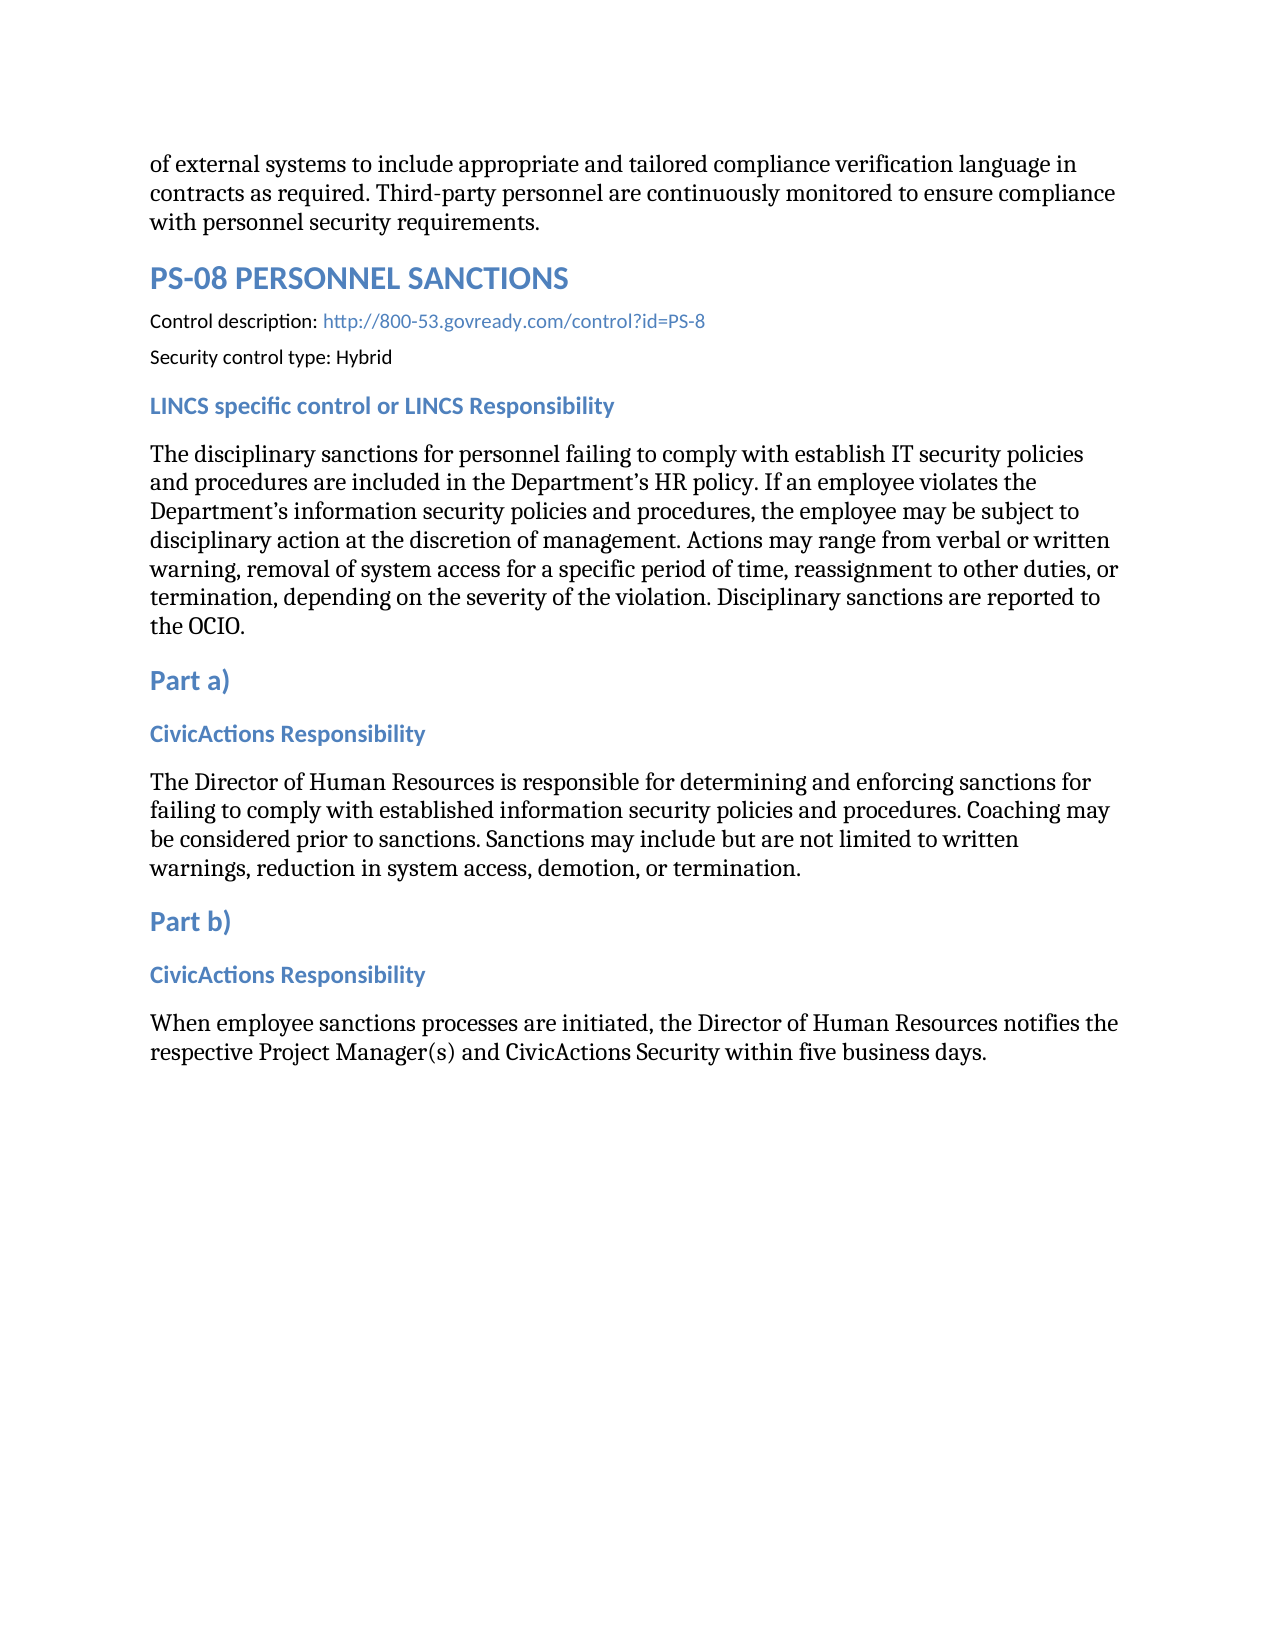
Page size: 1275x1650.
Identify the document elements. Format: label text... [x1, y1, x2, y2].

subtitle CivicActions Responsibility [150, 960, 1125, 990]
text The Director of Human Resources is responsible for determining and enforcing sanctions for failing to comply with established information security policies and procedures. Coaching may be considered prior to sanctions. Sanctions may include but are not limited to written warnings, reduction in system access, demotion, or termination. [150, 767, 1125, 882]
text When employee sanctions processes are initiated, the Director of Human Resources notifies the respective Project Manager(s) and CivicActions Security within five business days. [150, 1009, 1125, 1066]
subtitle LINCS specific control or LINCS Responsibility [150, 390, 1125, 421]
subtitle CivicActions Responsibility [150, 718, 1125, 749]
text Control description: http://800-53.govready.com/control?id=PS-8 [150, 308, 1125, 334]
text The disciplinary sanctions for personnel failing to comply with establish IT security policies and procedures are included in the Department’s HR policy. If an employee violates the Department’s information security policies and procedures, the employee may be subject to disciplinary action at the discretion of management. Actions may range from verbal or written warning, removal of system access for a specific period of time, reassignment to other duties, or termination, depending on the severity of the violation. Disciplinary sanctions are reported to the OCIO. [150, 439, 1125, 641]
text Security control type: Hybrid [150, 344, 1125, 369]
subtitle Part a) [150, 662, 1125, 697]
subtitle PS-08 PERSONNEL SANCTIONS [150, 257, 1125, 298]
subtitle Part b) [150, 903, 1125, 939]
